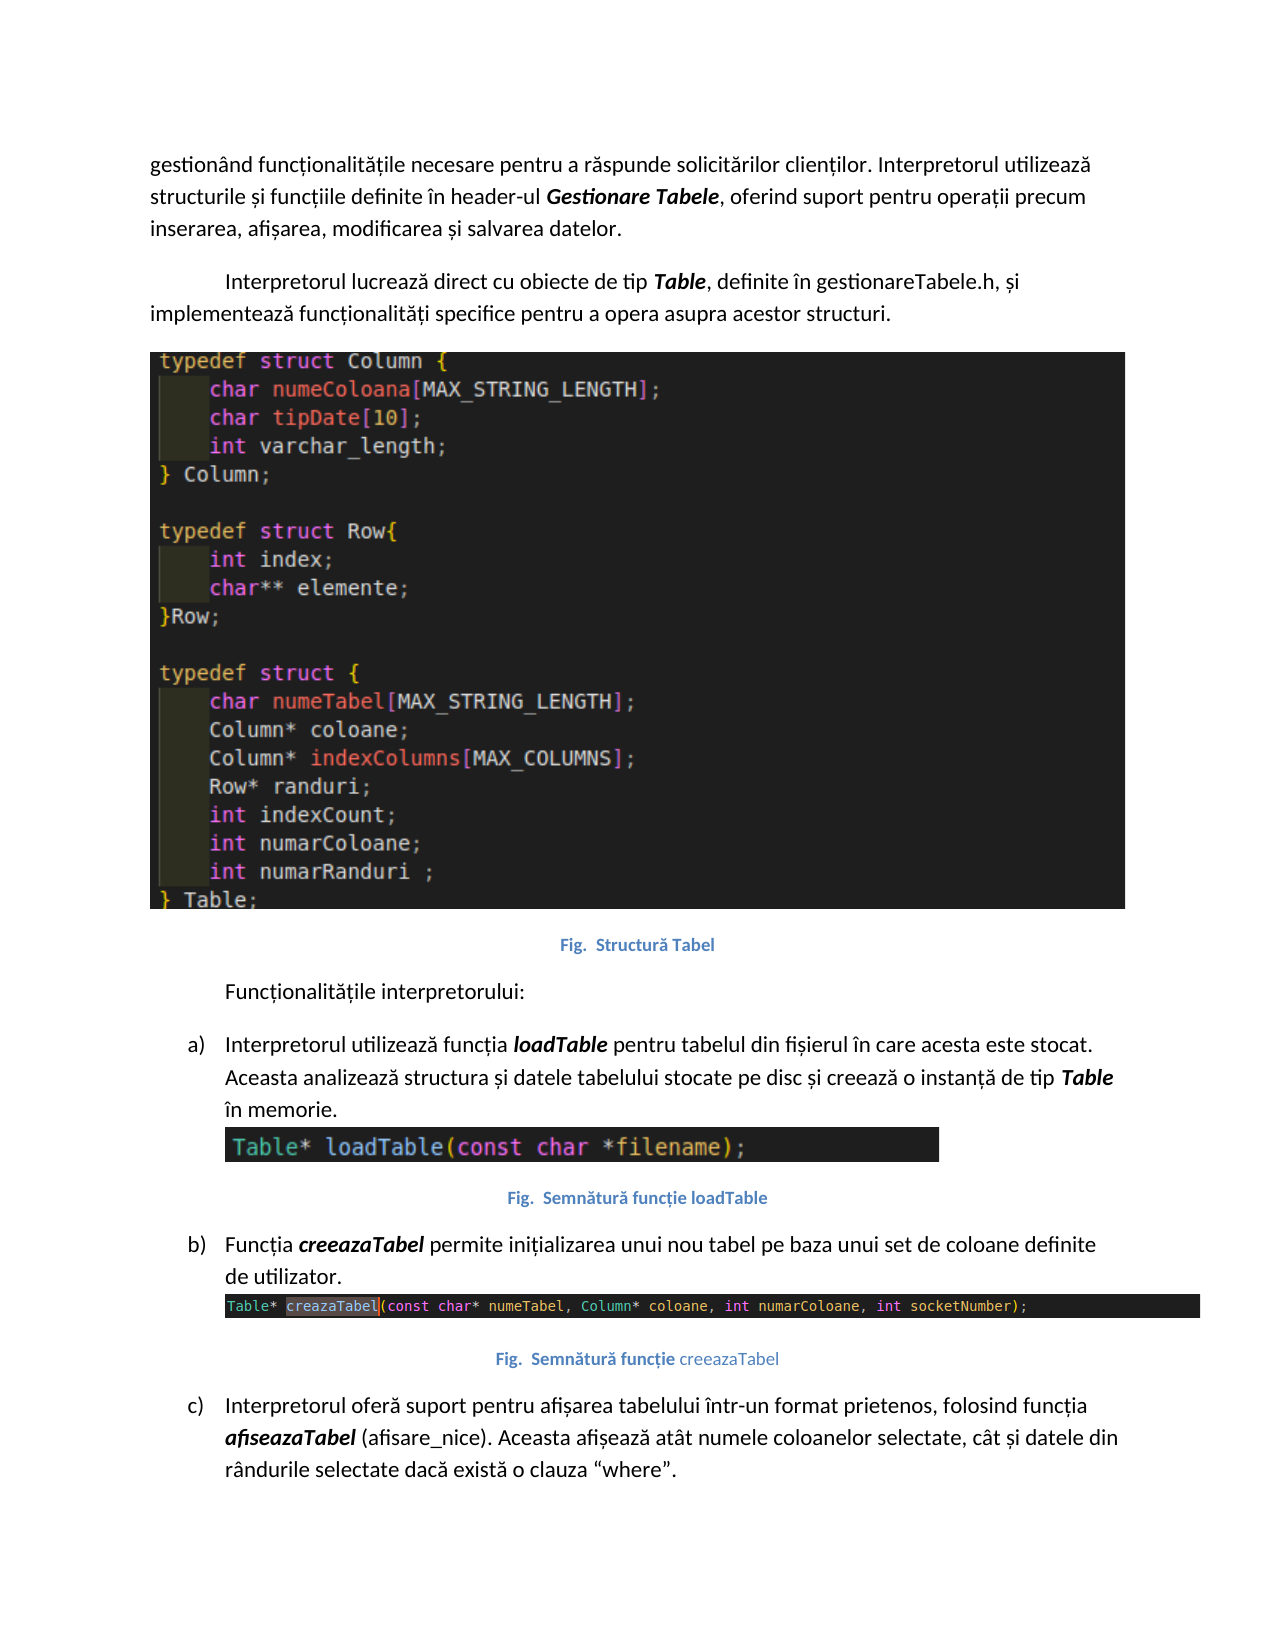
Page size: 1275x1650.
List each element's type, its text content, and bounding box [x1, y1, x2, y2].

list Interpretorul oferă suport pentru afișarea tabelului într-un format prietenos, folosind funcția afiseazaTabel (afisare_nice). Aceasta afișează atât numele coloanelor selectate, cât și datele din rândurile selectate dacă există o clauza “where”. [187, 1391, 1125, 1484]
text Fig. Semnătură funcție loadTable [150, 1186, 1125, 1209]
picture [225, 1294, 1200, 1318]
picture [225, 1127, 940, 1162]
text Fig. Semnătură funcție creeazaTabel [150, 1347, 1125, 1370]
picture [150, 352, 1125, 909]
list Funcția creeazaTabel permite inițializarea unui nou tabel pe baza unui set de coloane definite de utilizator. [187, 1230, 1125, 1290]
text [150, 150, 1125, 242]
text Interpretorul lucrează direct cu obiecte de tip Table, definite în gestionareTabele.h, și implementează funcționalități specifice pentru a opera asupra acestor structuri. [150, 267, 1125, 328]
text Funcționalitățile interpretorului: [150, 977, 1125, 1005]
list Interpretorul utilizează funcția loadTable pentru tabelul din fișierul în care acesta este stocat. Aceasta analizează structura și datele tabelului stocate pe disc și creează o instanță de tip Table în memorie. [187, 1030, 1125, 1123]
text Fig. Structură Tabel [150, 934, 1125, 957]
